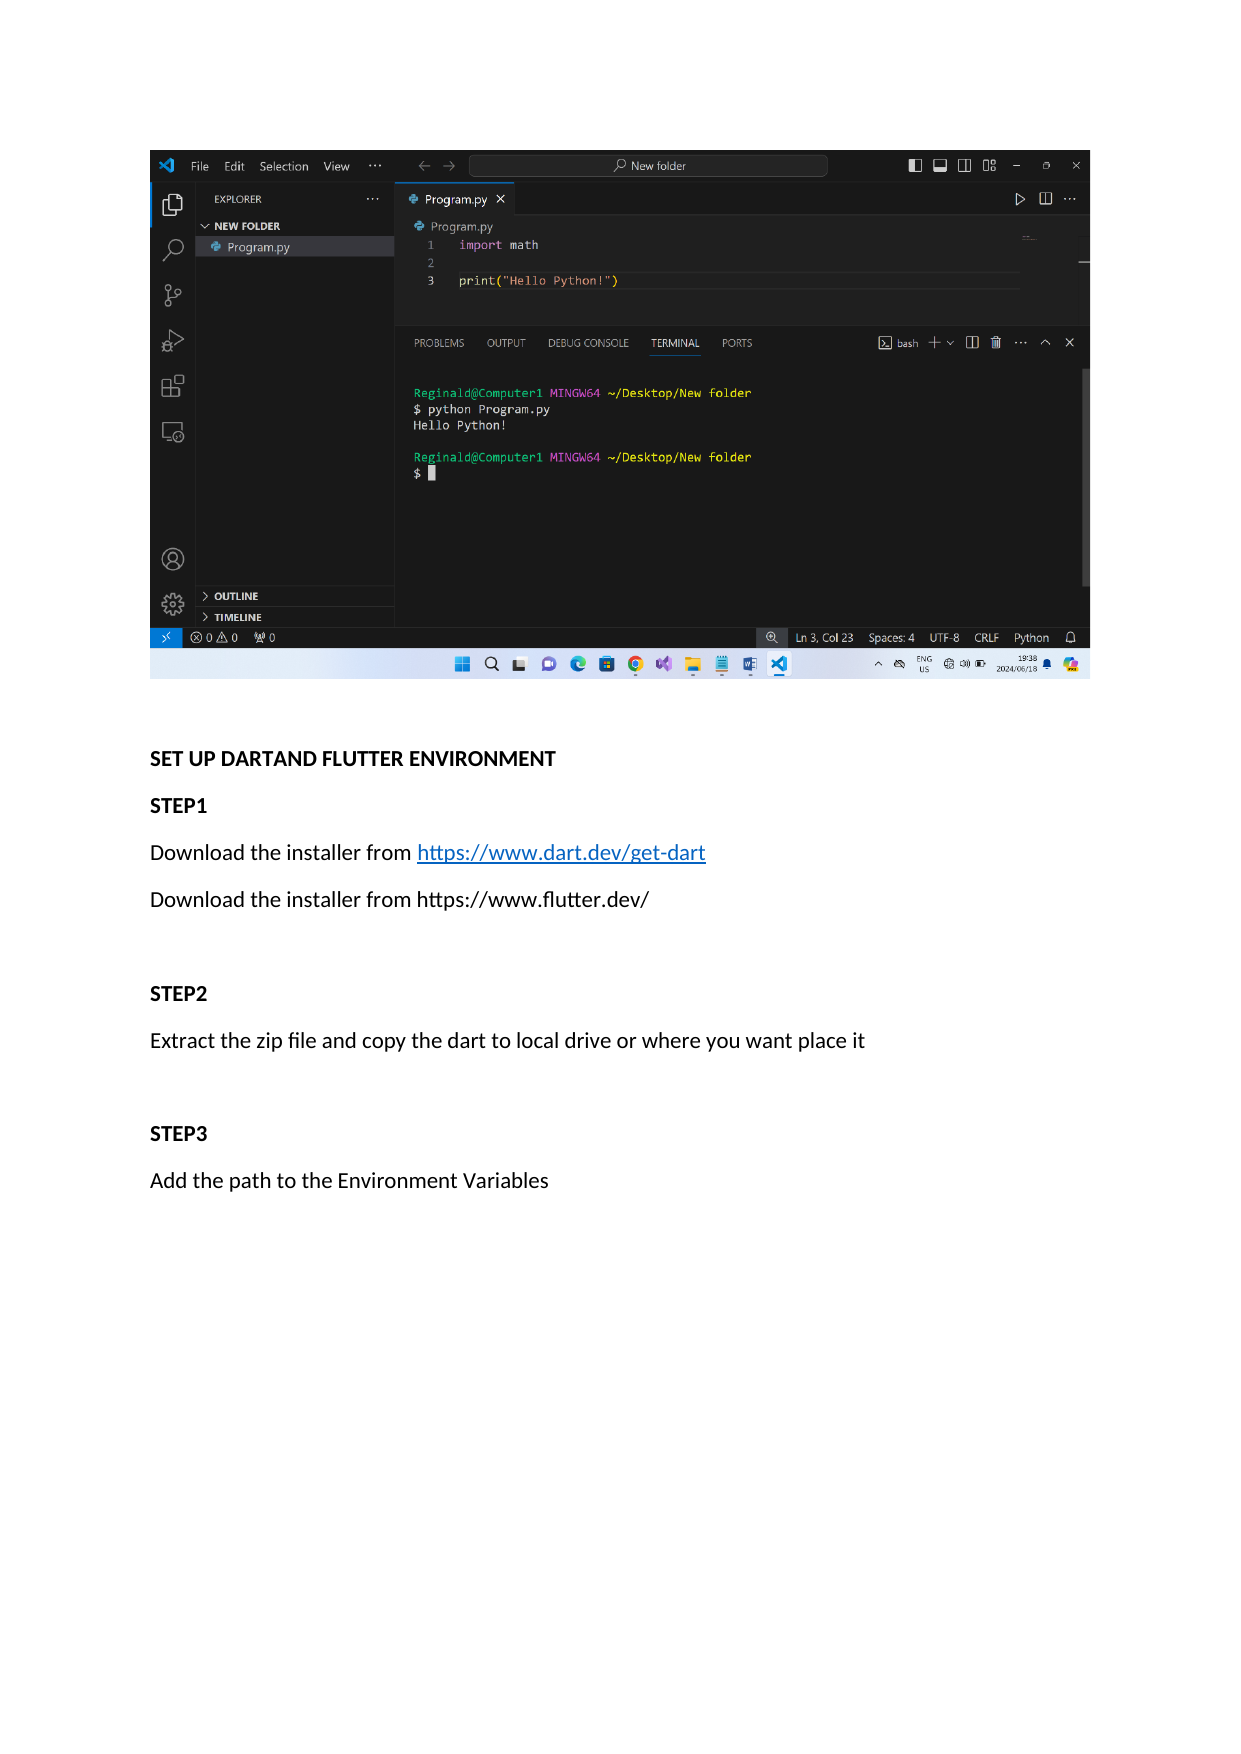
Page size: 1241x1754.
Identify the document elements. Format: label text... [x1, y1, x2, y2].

text Download the installer from https://www.dart.dev/get-dart [150, 838, 1090, 866]
text STEP3 [150, 1119, 1090, 1148]
text STEP2 [150, 979, 1090, 1007]
text Extract the zip file and copy the dart to local drive or where you want place it [150, 1026, 1090, 1054]
picture [150, 150, 1091, 679]
text Add the path to the Environment Variables [150, 1166, 1090, 1194]
text STEP1 [150, 791, 1090, 819]
text Download the installer from https://www.flutter.dev/ [150, 885, 1090, 913]
text SET UP DARTAND FLUTTER ENVIRONMENT [150, 744, 1090, 773]
